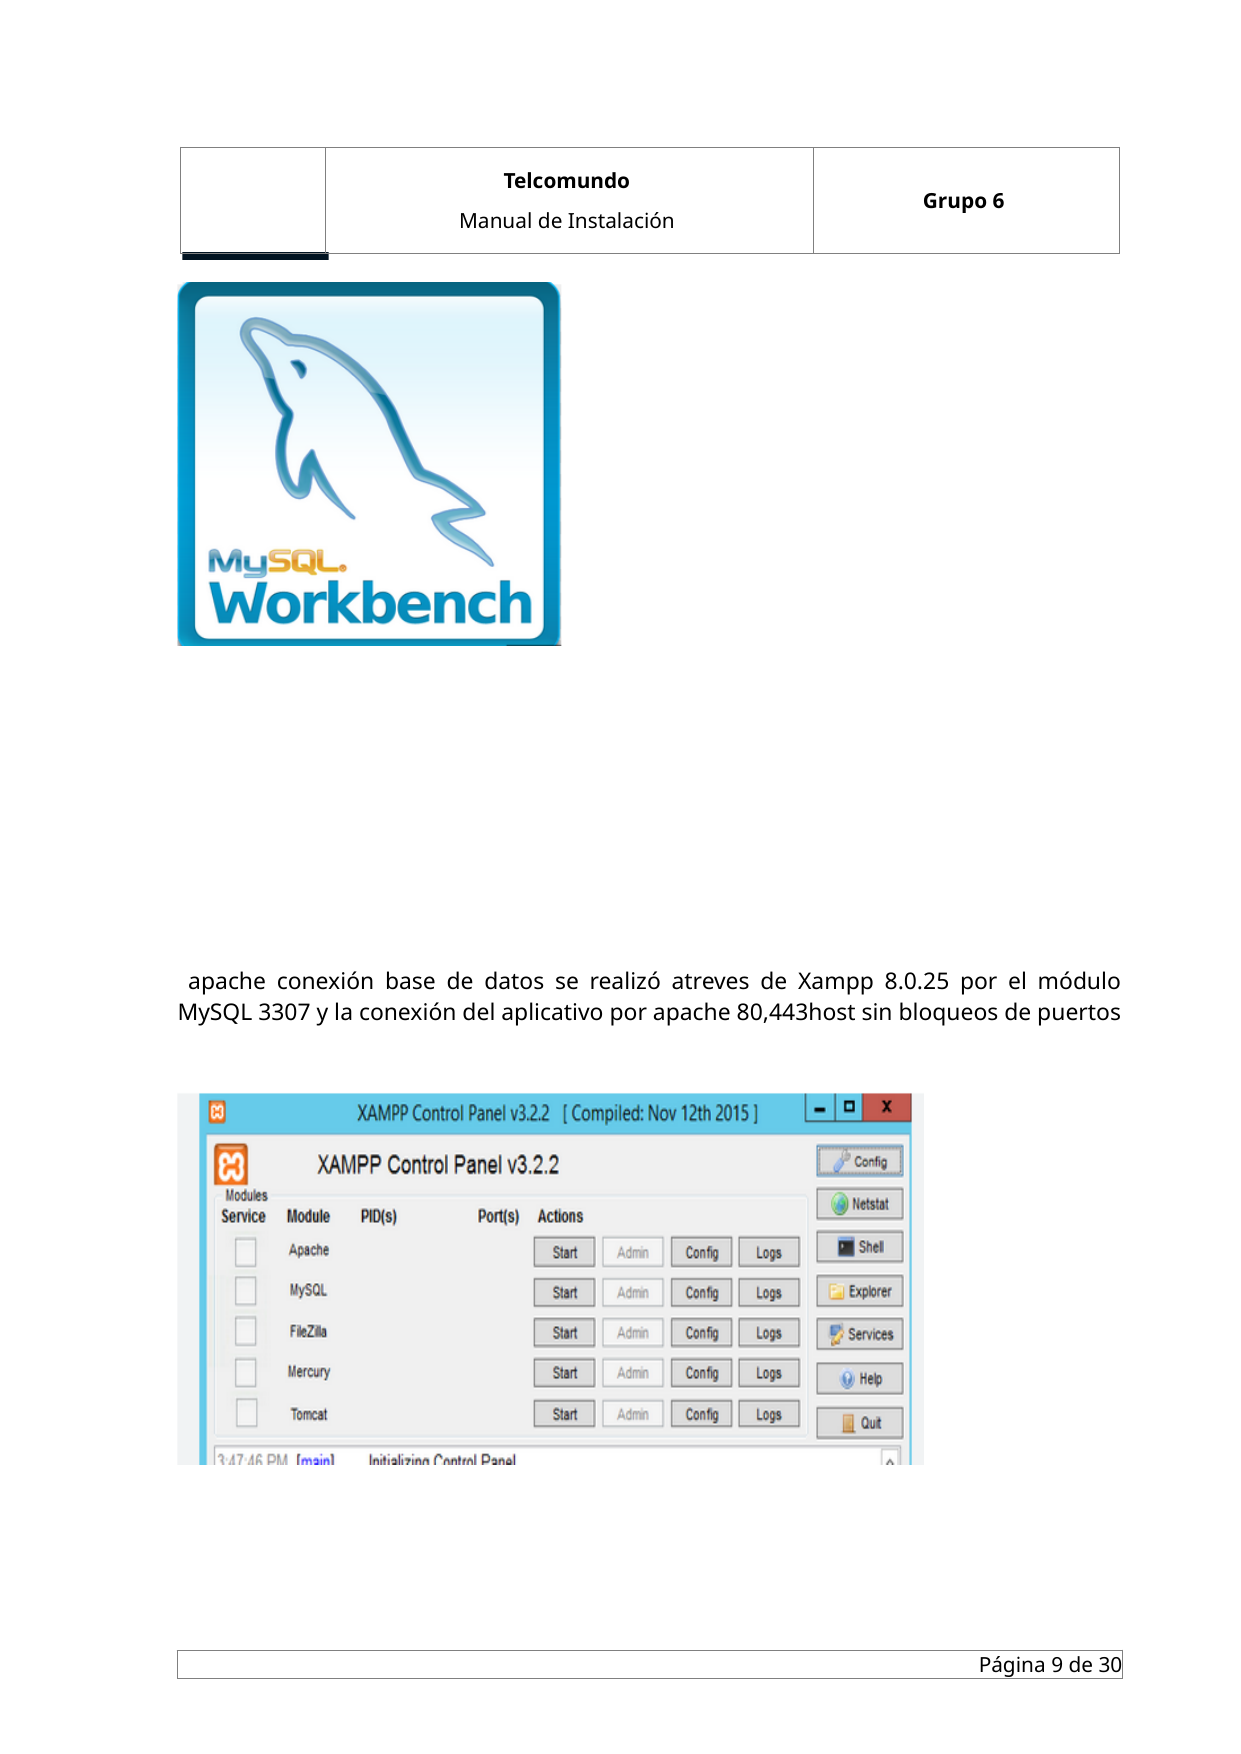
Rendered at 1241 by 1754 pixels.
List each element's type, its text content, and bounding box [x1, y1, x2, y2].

picture [177, 282, 185, 294]
picture [182, 254, 329, 260]
picture [195, 296, 543, 639]
picture [552, 282, 562, 646]
text apache conexión base de datos se realizó atreves de Xampp 8.0.25 por el módulo MySQL 3307 y la conexión del aplicativo por apache 80,443host sin bloqueos de puertos [177, 965, 1122, 1027]
picture [177, 1083, 924, 1465]
